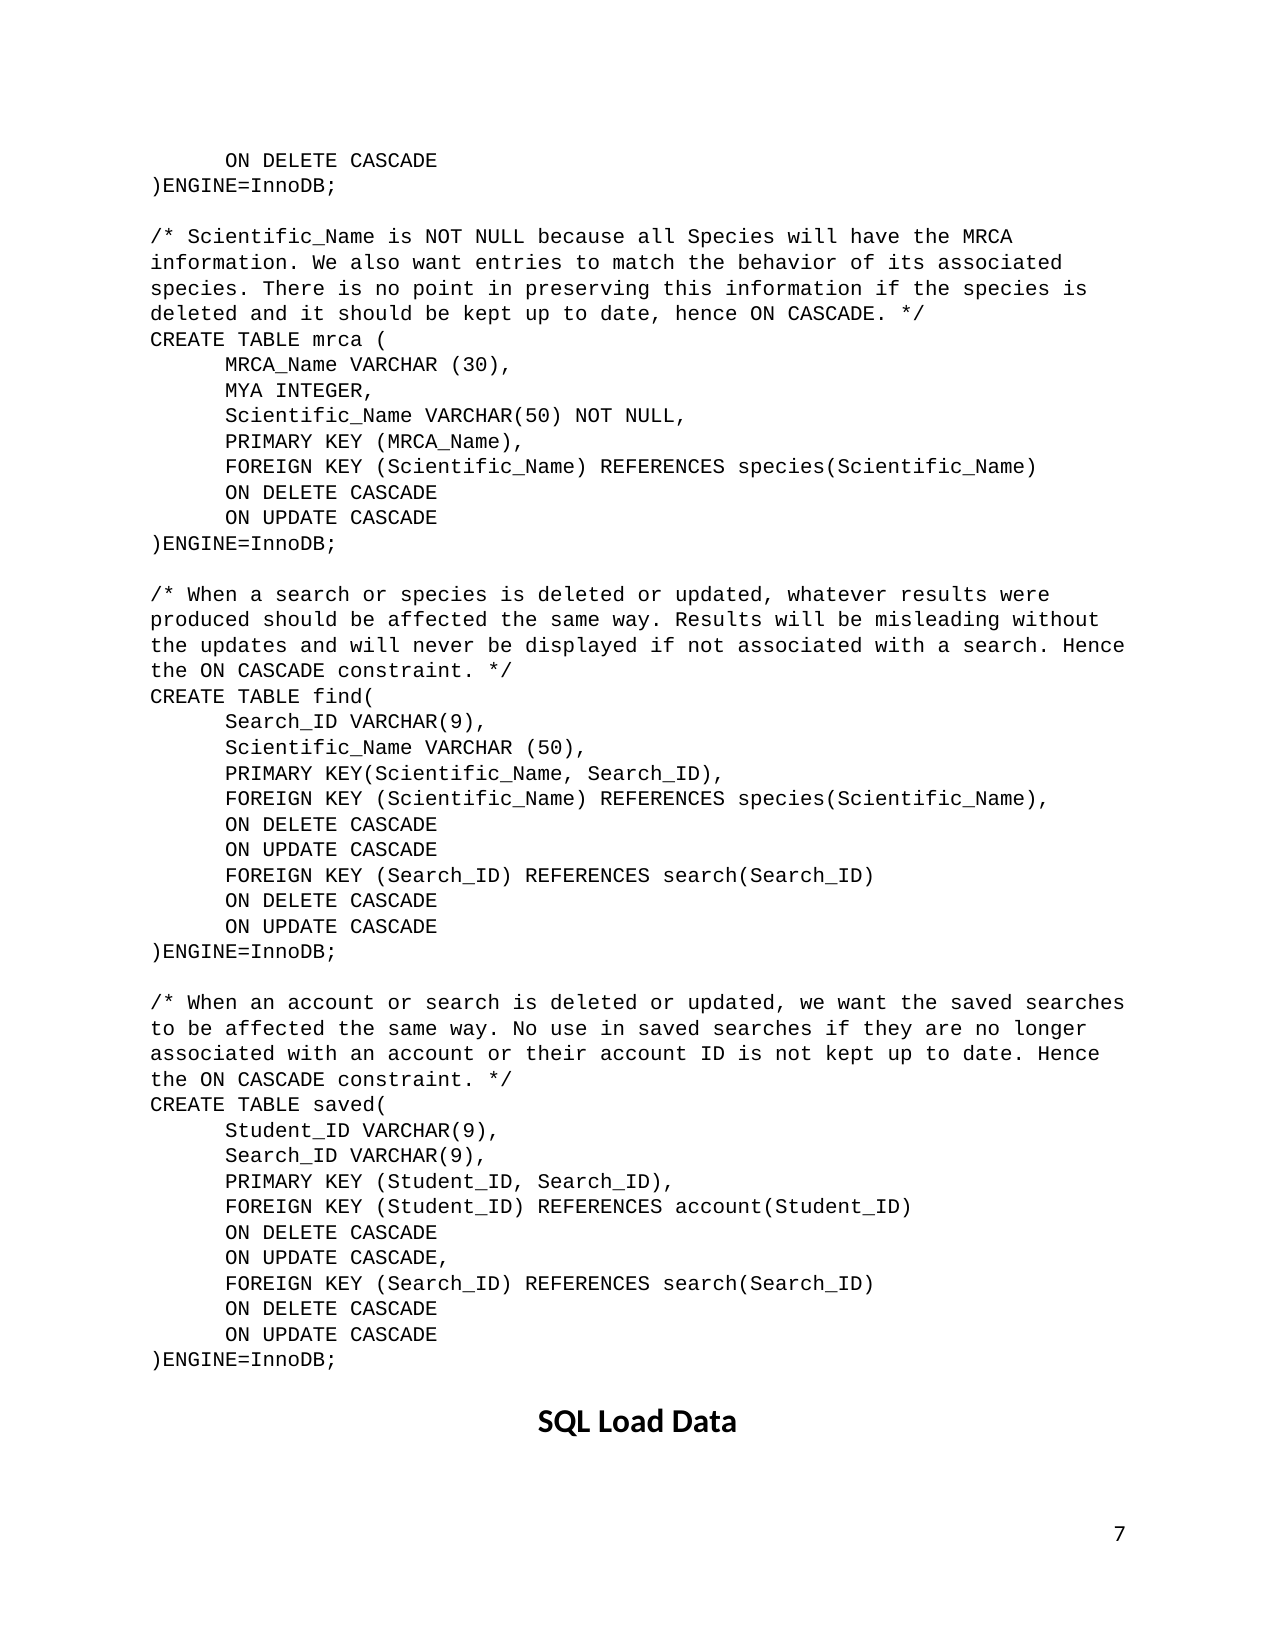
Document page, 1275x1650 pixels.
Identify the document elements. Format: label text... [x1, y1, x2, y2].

text FOREIGN KEY (Scientific_Name) REFERENCES species(Scientific_Name), [225, 788, 1125, 812]
text Student_ID VARCHAR(9), [150, 1120, 1125, 1143]
text ON DELETE CASCADE [150, 150, 1125, 174]
text )ENGINE=InnoDB; [150, 1349, 1125, 1373]
text CREATE TABLE saved( [150, 1094, 1125, 1118]
text Search_ID VARCHAR(9), [225, 711, 1125, 735]
text PRIMARY KEY(Scientific_Name, Search_ID), [225, 762, 1125, 786]
text ON UPDATE CASCADE [225, 1324, 1125, 1348]
text Scientific_Name VARCHAR(50) NOT NULL, [225, 405, 1125, 429]
text PRIMARY KEY (MRCA_Name), [225, 431, 1125, 454]
text Scientific_Name VARCHAR (50), [225, 737, 1125, 761]
text MYA INTEGER, [225, 380, 1125, 403]
text FOREIGN KEY (Search_ID) REFERENCES search(Search_ID) [150, 864, 1125, 888]
text PRIMARY KEY (Student_ID, Search_ID), [150, 1171, 1125, 1194]
text SQL Load Data [150, 1401, 1125, 1441]
text FOREIGN KEY (Student_ID) REFERENCES account(Student_ID) [225, 1196, 1125, 1220]
text ON DELETE CASCADE [150, 813, 1125, 837]
text MRCA_Name VARCHAR (30), [225, 354, 1125, 378]
text )ENGINE=InnoDB; [150, 941, 1125, 965]
text ON UPDATE CASCADE [150, 916, 1125, 939]
text /* Scientific_Name is NOT NULL because all Species will have the MRCA information. We also want entries to match the behavior of its associated species. There is no point in preserving this information if the species is deleted and it should be kept up to date, hence ON CASCADE. */ [150, 227, 1125, 327]
text CREATE TABLE find( [150, 686, 1125, 709]
text FOREIGN KEY (Scientific_Name) REFERENCES species(Scientific_Name) [225, 456, 1125, 480]
text ON DELETE CASCADE [225, 1298, 1125, 1322]
text ON DELETE CASCADE [225, 482, 1125, 505]
text ON UPDATE CASCADE, [225, 1247, 1125, 1271]
text CREATE TABLE mrca ( [150, 329, 1125, 352]
text ON UPDATE CASCADE [150, 839, 1125, 863]
text )ENGINE=InnoDB; [150, 533, 1125, 556]
text /* When a search or species is deleted or updated, whatever results were produced should be affected the same way. Results will be misleading without the updates and will never be displayed if not associated with a search. Hence the ON CASCADE constraint. */ [150, 584, 1125, 684]
text ON DELETE CASCADE [225, 1222, 1125, 1246]
text Search_ID VARCHAR(9), [150, 1145, 1125, 1169]
text )ENGINE=InnoDB; [150, 176, 1125, 199]
text ON UPDATE CASCADE [150, 507, 1125, 531]
text ON DELETE CASCADE [150, 890, 1125, 914]
text /* When an account or search is deleted or updated, we want the saved searches to be affected the same way. No use in saved searches if they are no longer associated with an account or their account ID is not kept up to date. Hence the ON CASCADE constraint. */ [150, 992, 1125, 1092]
text FOREIGN KEY (Search_ID) REFERENCES search(Search_ID) [150, 1273, 1125, 1297]
